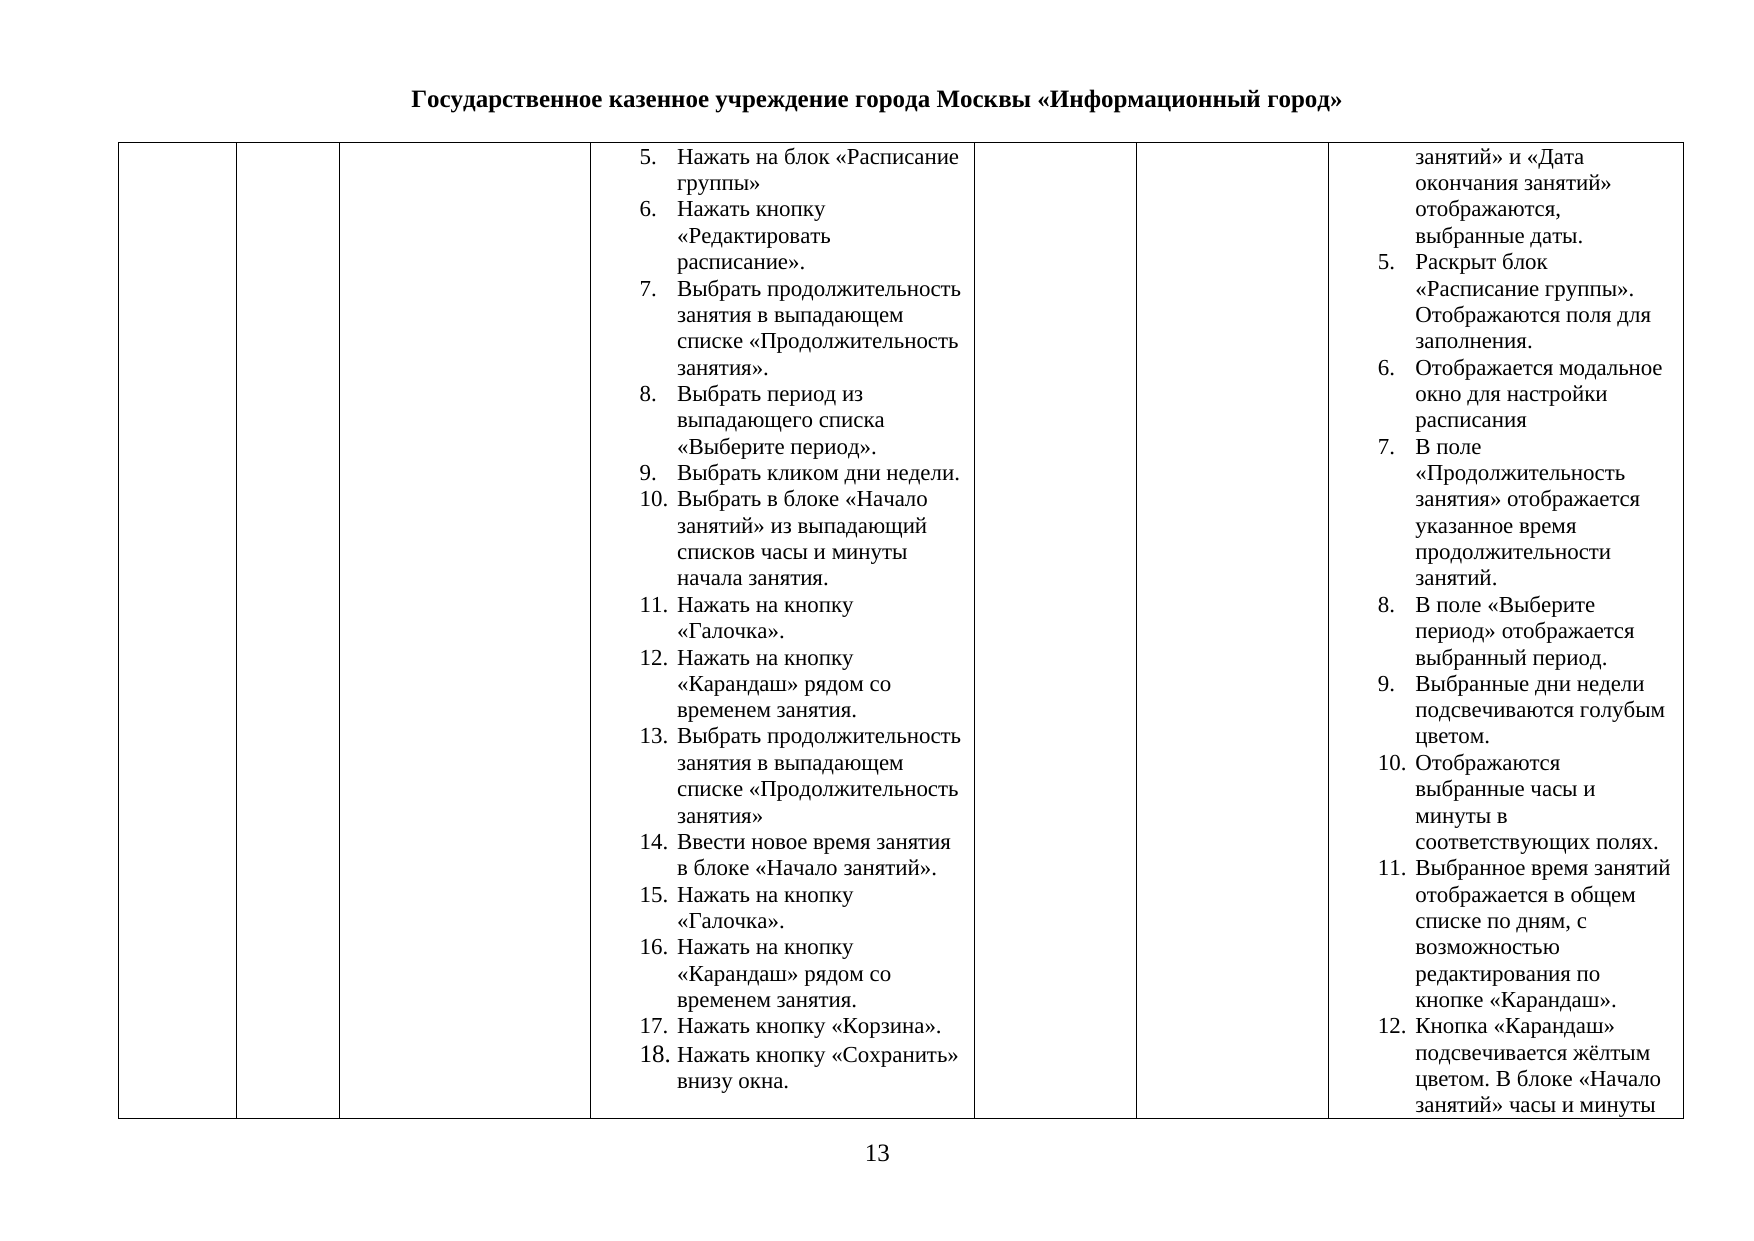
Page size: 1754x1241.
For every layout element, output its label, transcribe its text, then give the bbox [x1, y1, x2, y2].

table_cell 2 [237, 143, 339, 1118]
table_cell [340, 143, 590, 1118]
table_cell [591, 143, 974, 1118]
table_cell [119, 143, 236, 1118]
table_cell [1137, 143, 1328, 1118]
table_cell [975, 143, 1136, 1118]
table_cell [1329, 143, 1683, 1118]
